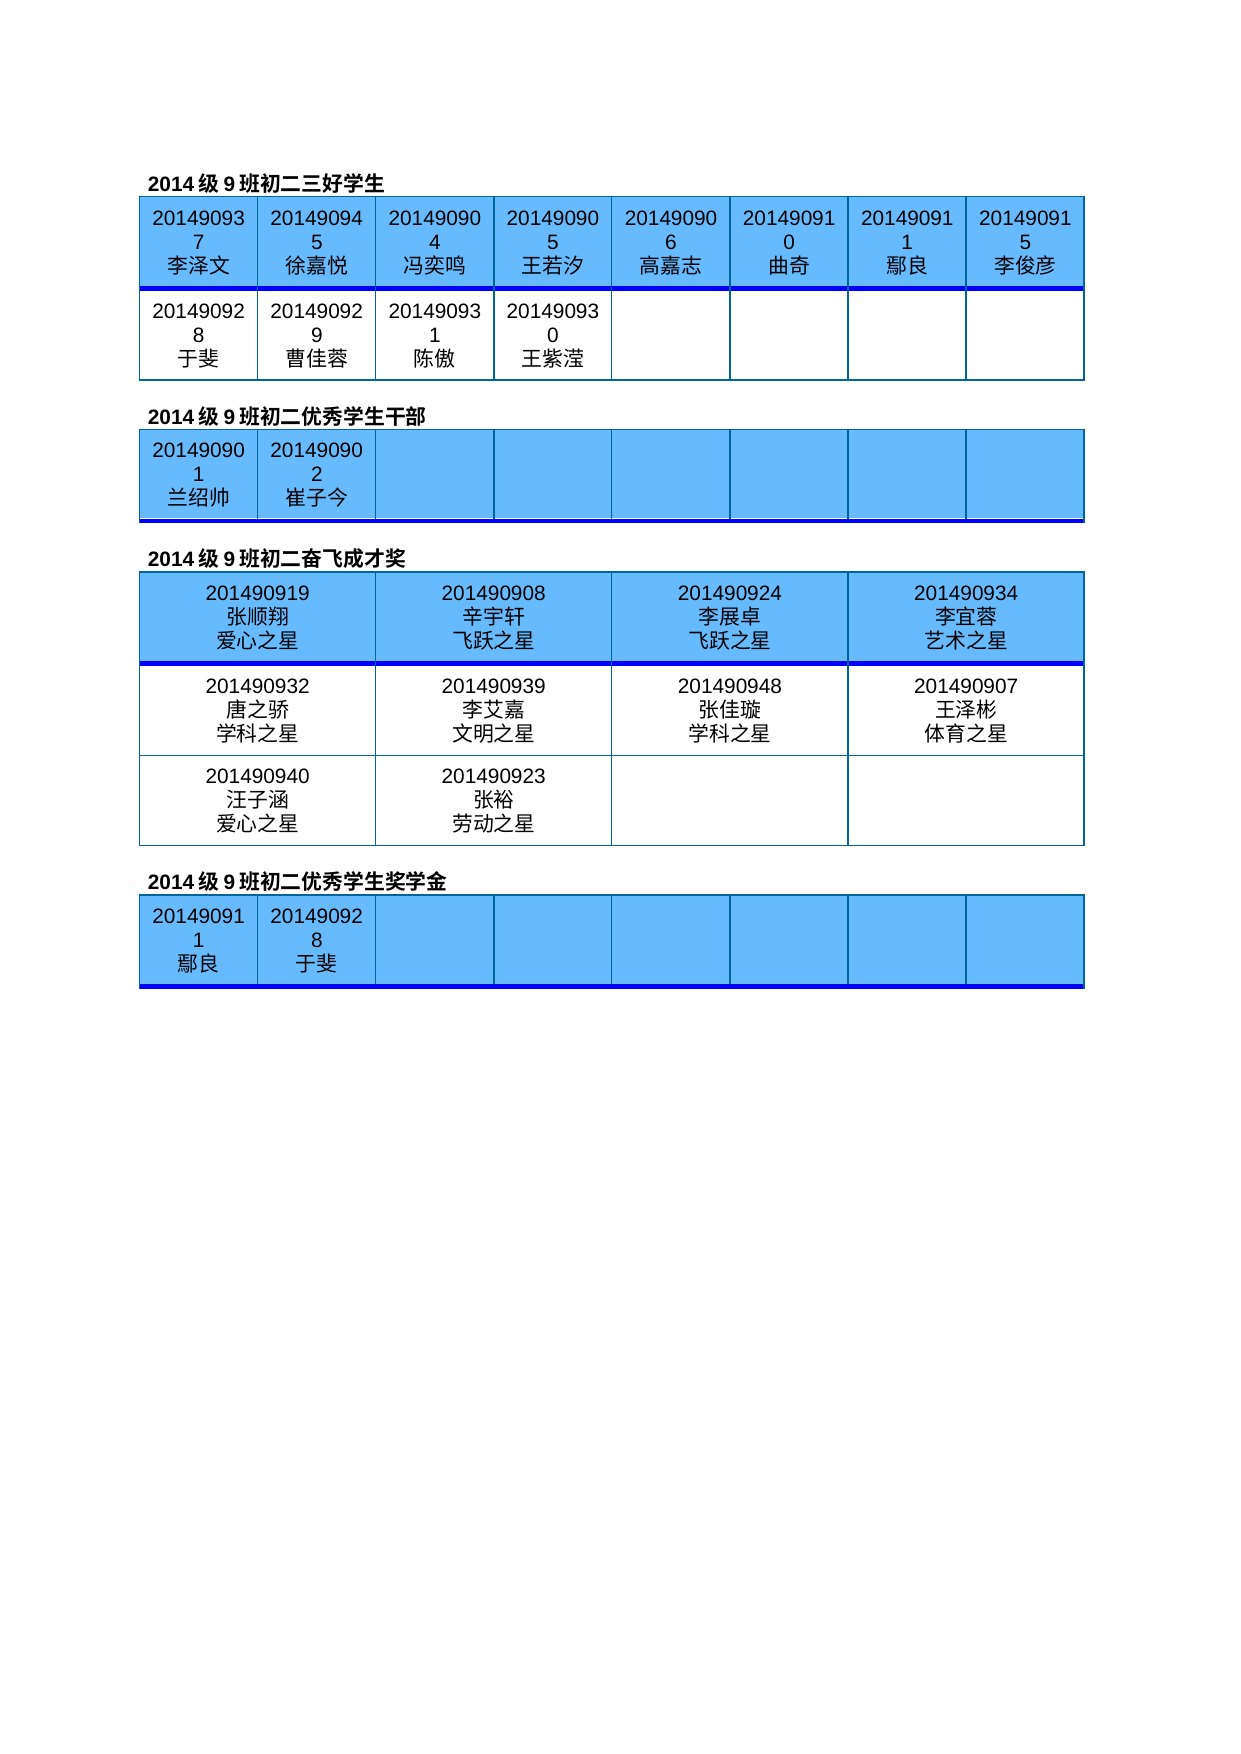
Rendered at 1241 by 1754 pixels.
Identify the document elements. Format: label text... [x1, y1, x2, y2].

table_cell [731, 291, 847, 379]
table_header [612, 896, 729, 984]
table_header 201490901 兰绍帅 [140, 430, 257, 518]
table_header 201490911 鄢良 [140, 896, 257, 984]
table_header 201490911 鄢良 [849, 197, 965, 286]
table_header [376, 430, 493, 518]
table_header [967, 430, 1083, 518]
table_header [495, 430, 611, 518]
table_cell 201490928 于斐 [140, 291, 257, 379]
table_header 201490937 李泽文 [140, 197, 257, 286]
table_header 201490910 曲奇 [731, 197, 847, 286]
table_header 201490902 崔子今 [258, 430, 375, 518]
table_cell [849, 291, 965, 379]
table_cell 201490923 张裕 劳动之星 [376, 756, 611, 844]
table_header 201490919 张顺翔 爱心之星 [140, 573, 375, 661]
table_header 201490928 于斐 [258, 896, 375, 984]
table_header 201490905 王若汐 [495, 197, 611, 286]
table_header [495, 896, 611, 984]
table_header [731, 896, 847, 984]
table_header [967, 896, 1083, 984]
table_cell 201490939 李艾嘉 文明之星 [376, 666, 611, 754]
table_header [849, 896, 965, 984]
table_cell 201490940 汪子涵 爱心之星 [140, 756, 375, 844]
table_cell 201490932 唐之骄 学科之星 [140, 666, 375, 754]
table_header [376, 896, 493, 984]
table_cell [612, 291, 729, 379]
table_header [731, 430, 847, 518]
table_cell [612, 756, 847, 844]
table_header 201490945 徐嘉悦 [258, 197, 375, 286]
table_cell 201490948 张佳璇 学科之星 [612, 666, 847, 754]
table_cell [849, 756, 1083, 844]
table_header 201490934 李宜蓉 艺术之星 [849, 573, 1083, 661]
table_cell 201490907 王泽彬 体育之星 [849, 666, 1083, 754]
table_cell 201490930 王紫滢 [495, 291, 611, 379]
table_header 201490908 辛宇轩 飞跃之星 [376, 573, 611, 661]
text 2014级9班初二奋飞成才奖 [148, 547, 1092, 571]
table_cell 201490929 曹佳蓉 [258, 291, 375, 379]
text 2014级9班初二优秀学生奖学金 [148, 870, 1092, 894]
text 2014级9班初二三好学生 [148, 172, 1092, 196]
table_header 201490924 李展卓 飞跃之星 [612, 573, 847, 661]
table_cell [967, 291, 1083, 379]
table_header [849, 430, 965, 518]
table_header 201490906 高嘉志 [612, 197, 729, 286]
table_header 201490904 冯奕鸣 [376, 197, 493, 286]
table_header 201490915 李俊彦 [967, 197, 1083, 286]
table_header [612, 430, 729, 518]
table_cell 201490931 陈傲 [376, 291, 493, 379]
text 2014级9班初二优秀学生干部 [148, 404, 1092, 428]
